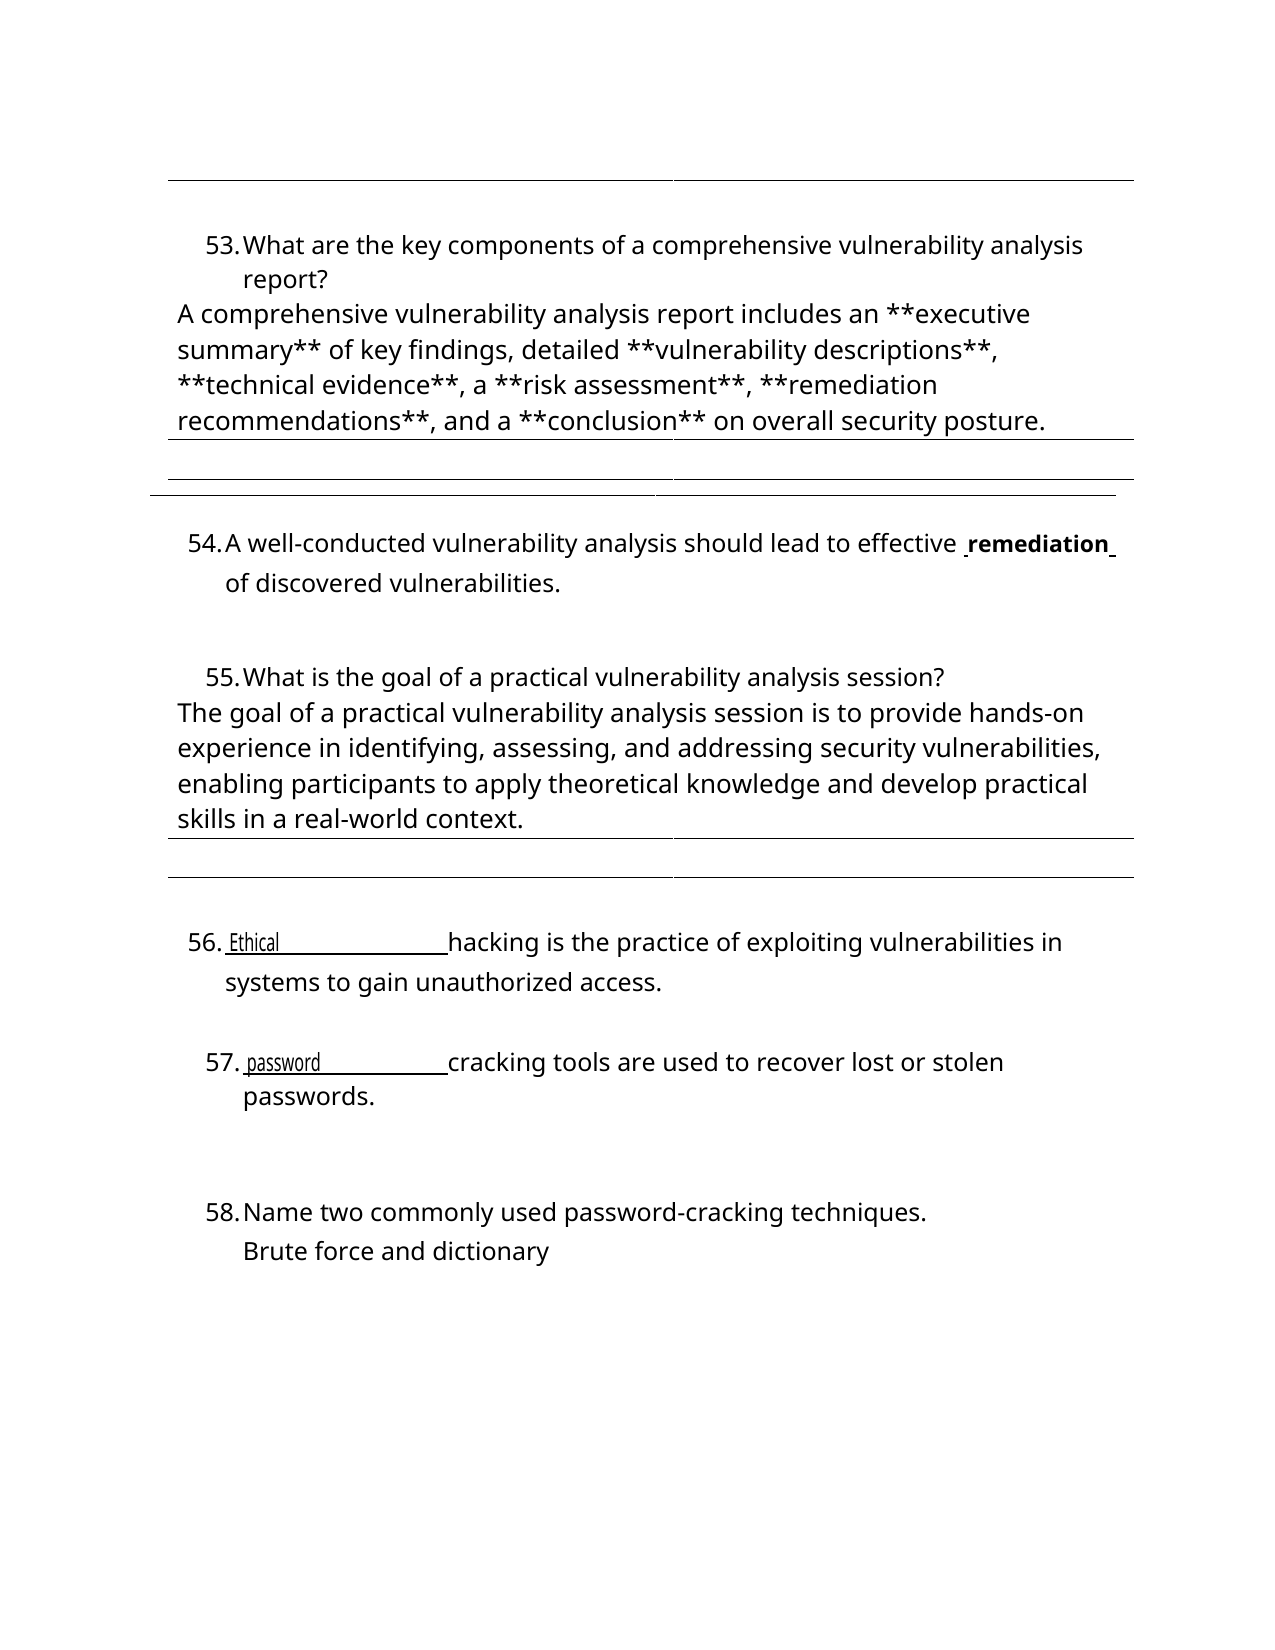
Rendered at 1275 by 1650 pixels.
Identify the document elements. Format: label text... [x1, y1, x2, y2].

text A comprehensive vulnerability analysis report includes an **executive summary** of key findings, detailed **vulnerability descriptions**, **technical evidence**, a **risk assessment**, **remediation recommendations**, and a **conclusion** on overall security posture. [177, 296, 1135, 438]
list A well-conducted vulnerability analysis should lead to effective remediation of discovered vulnerabilities. [187, 526, 1119, 599]
list Name two commonly used password-cracking techniques. [205, 1194, 1135, 1229]
list What is the goal of a practical vulnerability analysis session? [205, 660, 1135, 694]
list What are the key components of a comprehensive vulnerability analysis report? [205, 227, 1135, 296]
list Ethical hacking is the practice of exploiting vulnerabilities in systems to gain unauthorized access. [187, 924, 1103, 999]
list password cracking tools are used to recover lost or stolen passwords. [205, 1044, 1135, 1112]
text The goal of a practical vulnerability analysis session is to provide hands-on experience in identifying, assessing, and addressing security vulnerabilities, enabling participants to apply theoretical knowledge and develop practical skills in a real-world context. [177, 694, 1135, 837]
list Brute force and dictionary [243, 1234, 1135, 1268]
